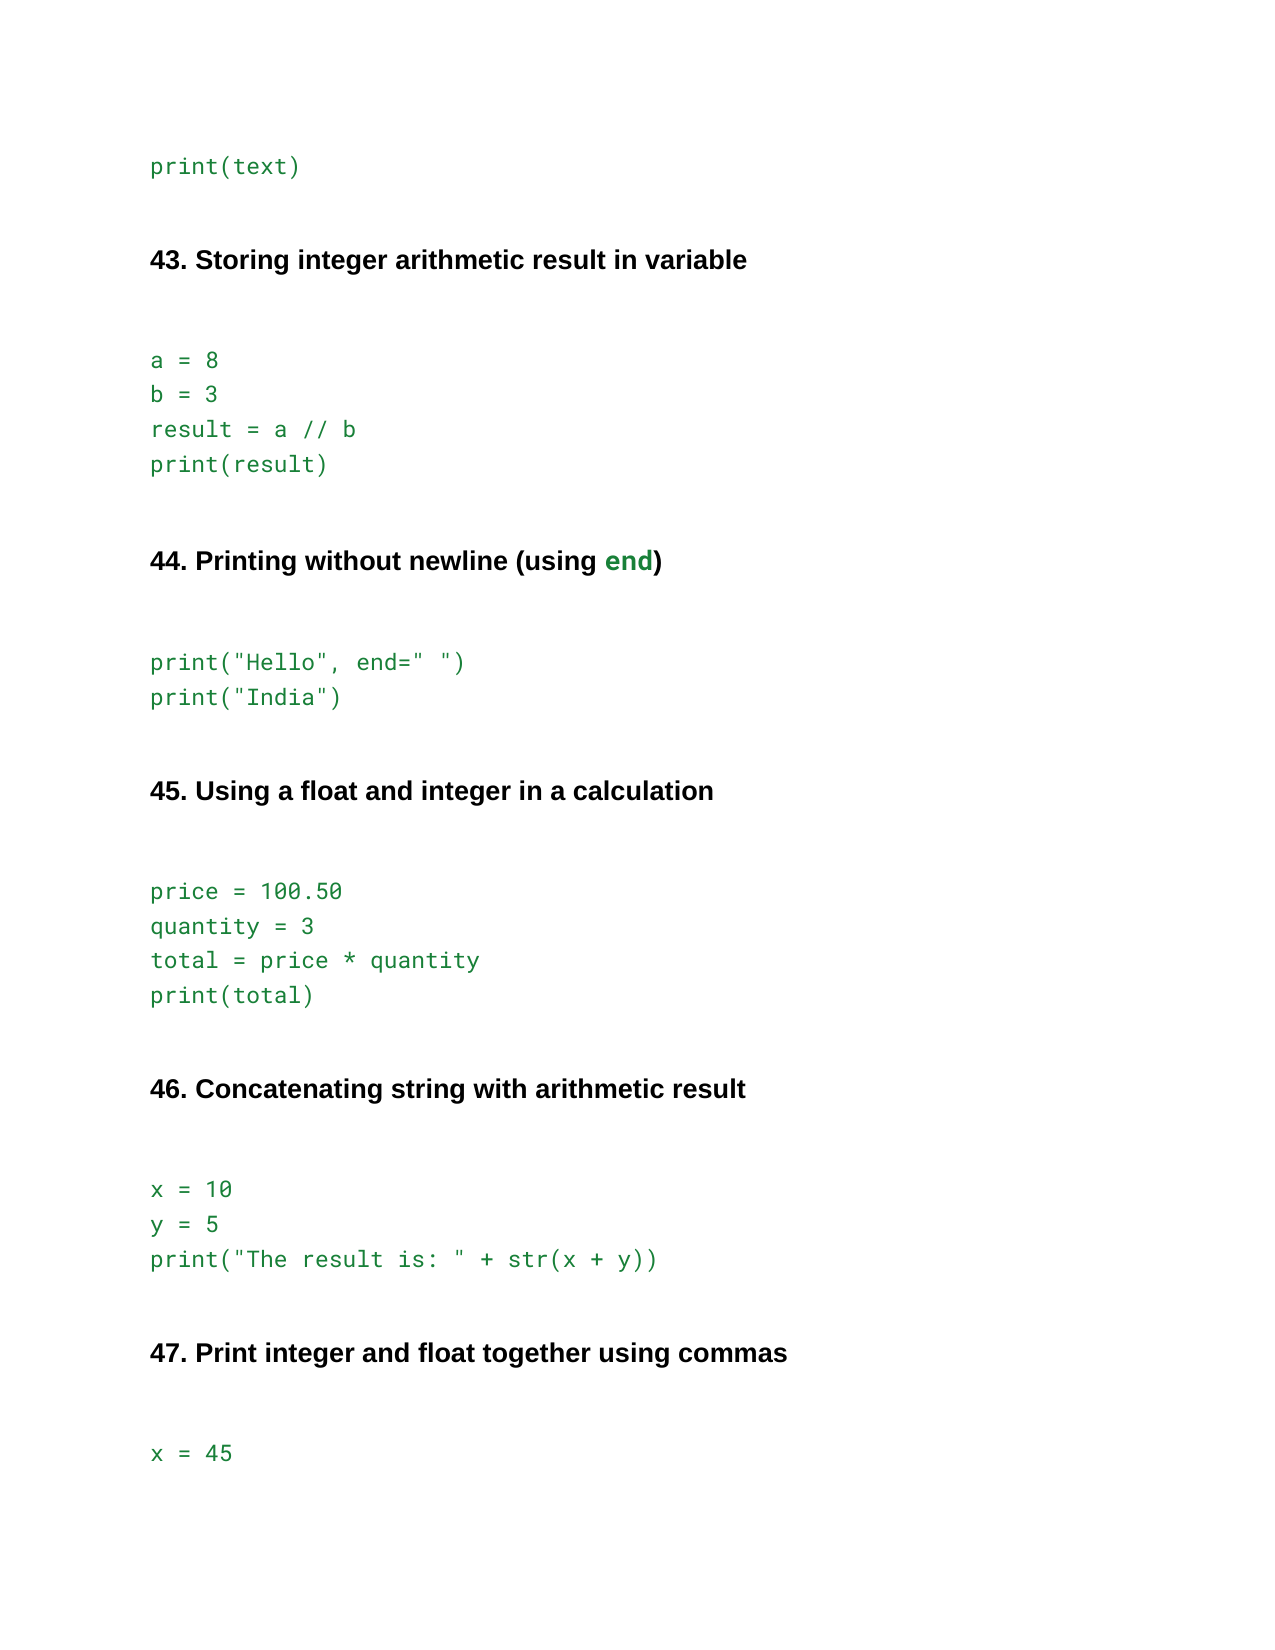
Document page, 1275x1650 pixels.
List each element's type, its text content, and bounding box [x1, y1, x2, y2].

text print("India") [150, 681, 1125, 712]
text quantity = 3 [150, 910, 1125, 940]
text print(total) [150, 979, 1125, 1010]
text print(text) [150, 150, 1125, 180]
text total = price * quantity [150, 945, 1125, 975]
text price = 100.50 [150, 875, 1125, 906]
text y = 5 [150, 1208, 1125, 1238]
subtitle 46. Concatenating string with arithmetic result [150, 1073, 1125, 1105]
subtitle 45. Using a float and integer in a calculation [150, 775, 1125, 807]
text print("Hello", end=" ") [150, 647, 1125, 677]
text result = a // b [150, 413, 1125, 444]
subtitle 43. Storing integer arithmetic result in variable [150, 244, 1125, 275]
subtitle 44. Printing without newline (using end) [150, 542, 1125, 578]
subtitle 47. Print integer and float together using commas [150, 1337, 1125, 1368]
text x = 45 [150, 1437, 1125, 1467]
text a = 8 [150, 344, 1125, 374]
text b = 3 [150, 379, 1125, 409]
text x = 10 [150, 1173, 1125, 1204]
text print(result) [150, 448, 1125, 478]
text print("The result is: " + str(x + y)) [150, 1243, 1125, 1273]
